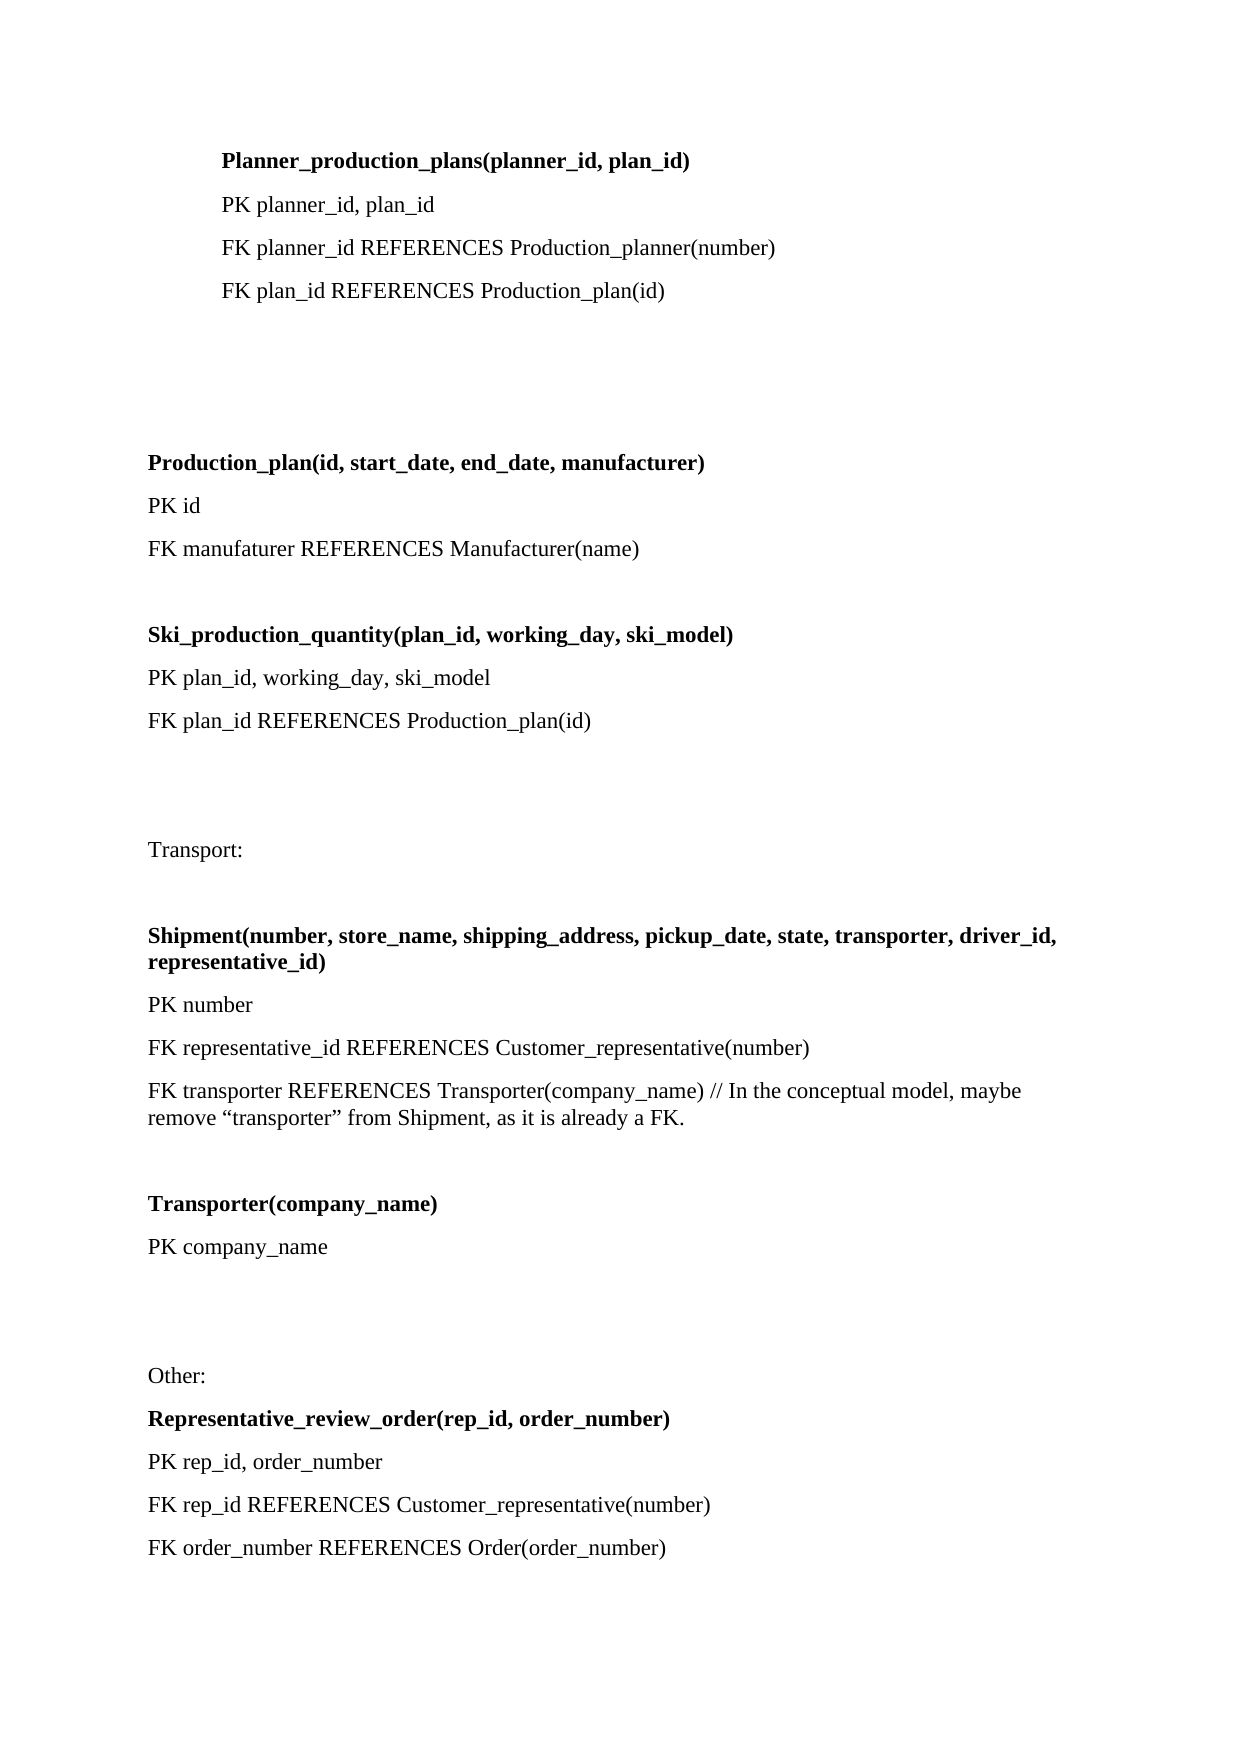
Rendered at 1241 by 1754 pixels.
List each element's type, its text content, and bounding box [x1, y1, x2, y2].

text PK planner_id, plan_id [221, 191, 1093, 217]
text PK company_name [148, 1233, 1093, 1259]
text FK rep_id REFERENCES Customer_representative(number) [148, 1491, 1093, 1517]
text Representative_review_order(rep_id, order_number) [148, 1405, 1093, 1431]
text Transporter(company_name) [148, 1190, 1093, 1216]
text Planner_production_plans(planner_id, plan_id) [221, 148, 1093, 174]
text PK plan_id, working_day, ski_model [148, 664, 1093, 690]
text PK number [148, 991, 1093, 1018]
text FK planner_id REFERENCES Production_planner(number) [221, 234, 1093, 260]
text FK plan_id REFERENCES Production_plan(id) [148, 707, 1093, 733]
text PK rep_id, order_number [148, 1448, 1093, 1474]
text FK plan_id REFERENCES Production_plan(id) [221, 277, 1093, 303]
text Shipment(number, store_name, shipping_address, pickup_date, state, transporter, driver_id, representative_id) [148, 922, 1093, 975]
text Other: [148, 1362, 1093, 1388]
text Production_plan(id, start_date, end_date, manufacturer) [148, 449, 1093, 475]
text Ski_production_quantity(plan_id, working_day, ski_model) [148, 621, 1093, 647]
text FK manufaturer REFERENCES Manufacturer(name) [148, 535, 1093, 561]
text PK id [148, 492, 1093, 518]
text Transport: [148, 836, 1093, 862]
text FK order_number REFERENCES Order(order_number) [148, 1534, 1093, 1560]
text FK representative_id REFERENCES Customer_representative(number) [148, 1034, 1093, 1061]
text FK transporter REFERENCES Transporter(company_name) // In the conceptual model, maybe remove “transporter” from Shipment, as it is already a FK. [148, 1077, 1093, 1130]
